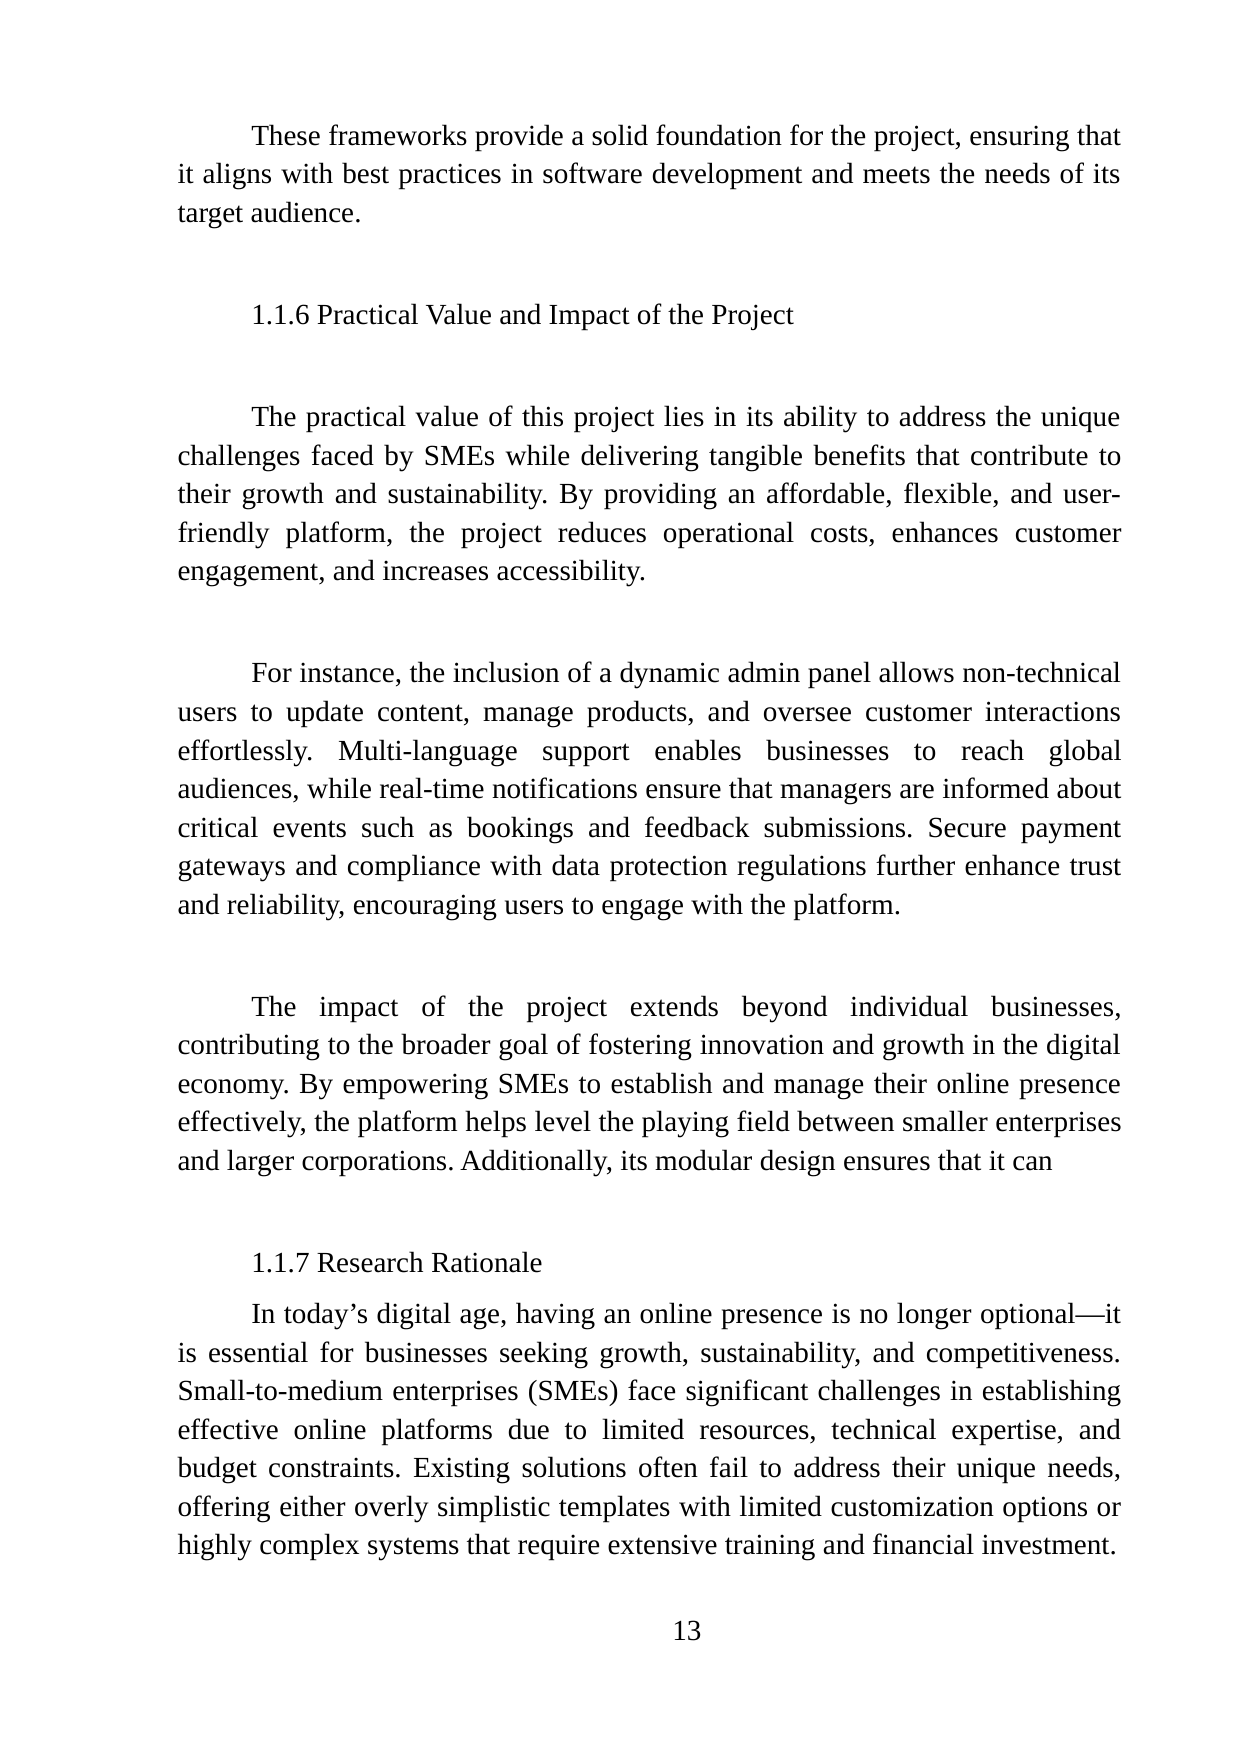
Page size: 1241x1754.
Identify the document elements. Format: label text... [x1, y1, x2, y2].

text The impact of the project extends beyond individual businesses, contributing to the broader goal of fostering innovation and growth in the digital economy. By empowering SMEs to establish and manage their online presence effectively, the platform helps level the playing field between smaller enterprises and larger corporations. Additionally, its modular design ensures that it can [177, 989, 1122, 1177]
text For instance, the inclusion of a dynamic admin panel allows non-technical users to update content, manage products, and oversee customer interactions effortlessly. Multi-language support enables businesses to reach global audiences, while real-time notifications ensure that managers are informed about critical events such as bookings and feedback submissions. Secure payment gateways and compliance with data protection regulations further enhance trust and reliability, encouraging users to engage with the platform. [177, 656, 1122, 920]
text These frameworks provide a solid foundation for the project, ensuring that it aligns with best practices in software development and meets the needs of its target audience. [177, 118, 1122, 229]
text The practical value of this project lies in its ability to address the unique challenges faced by SMEs while delivering tangible benefits that contribute to their growth and sustainability. By providing an affordable, flexible, and user-friendly platform, the project reduces operational costs, enhances customer engagement, and increases accessibility. [177, 399, 1122, 587]
text In today’s digital age, having an online presence is no longer optional—it is essential for businesses seeking growth, sustainability, and competitiveness. Small-to-medium enterprises (SMEs) face significant challenges in establishing effective online platforms due to limited resources, technical expertise, and budget constraints. Existing solutions often fail to address their unique needs, offering either overly simplistic templates with limited customization options or highly complex systems that require extensive training and financial investment. [177, 1296, 1122, 1561]
text 1.1.6 Practical Value and Impact of the Project [177, 297, 1122, 331]
text 1.1.7 Research Rationale [177, 1245, 1122, 1279]
